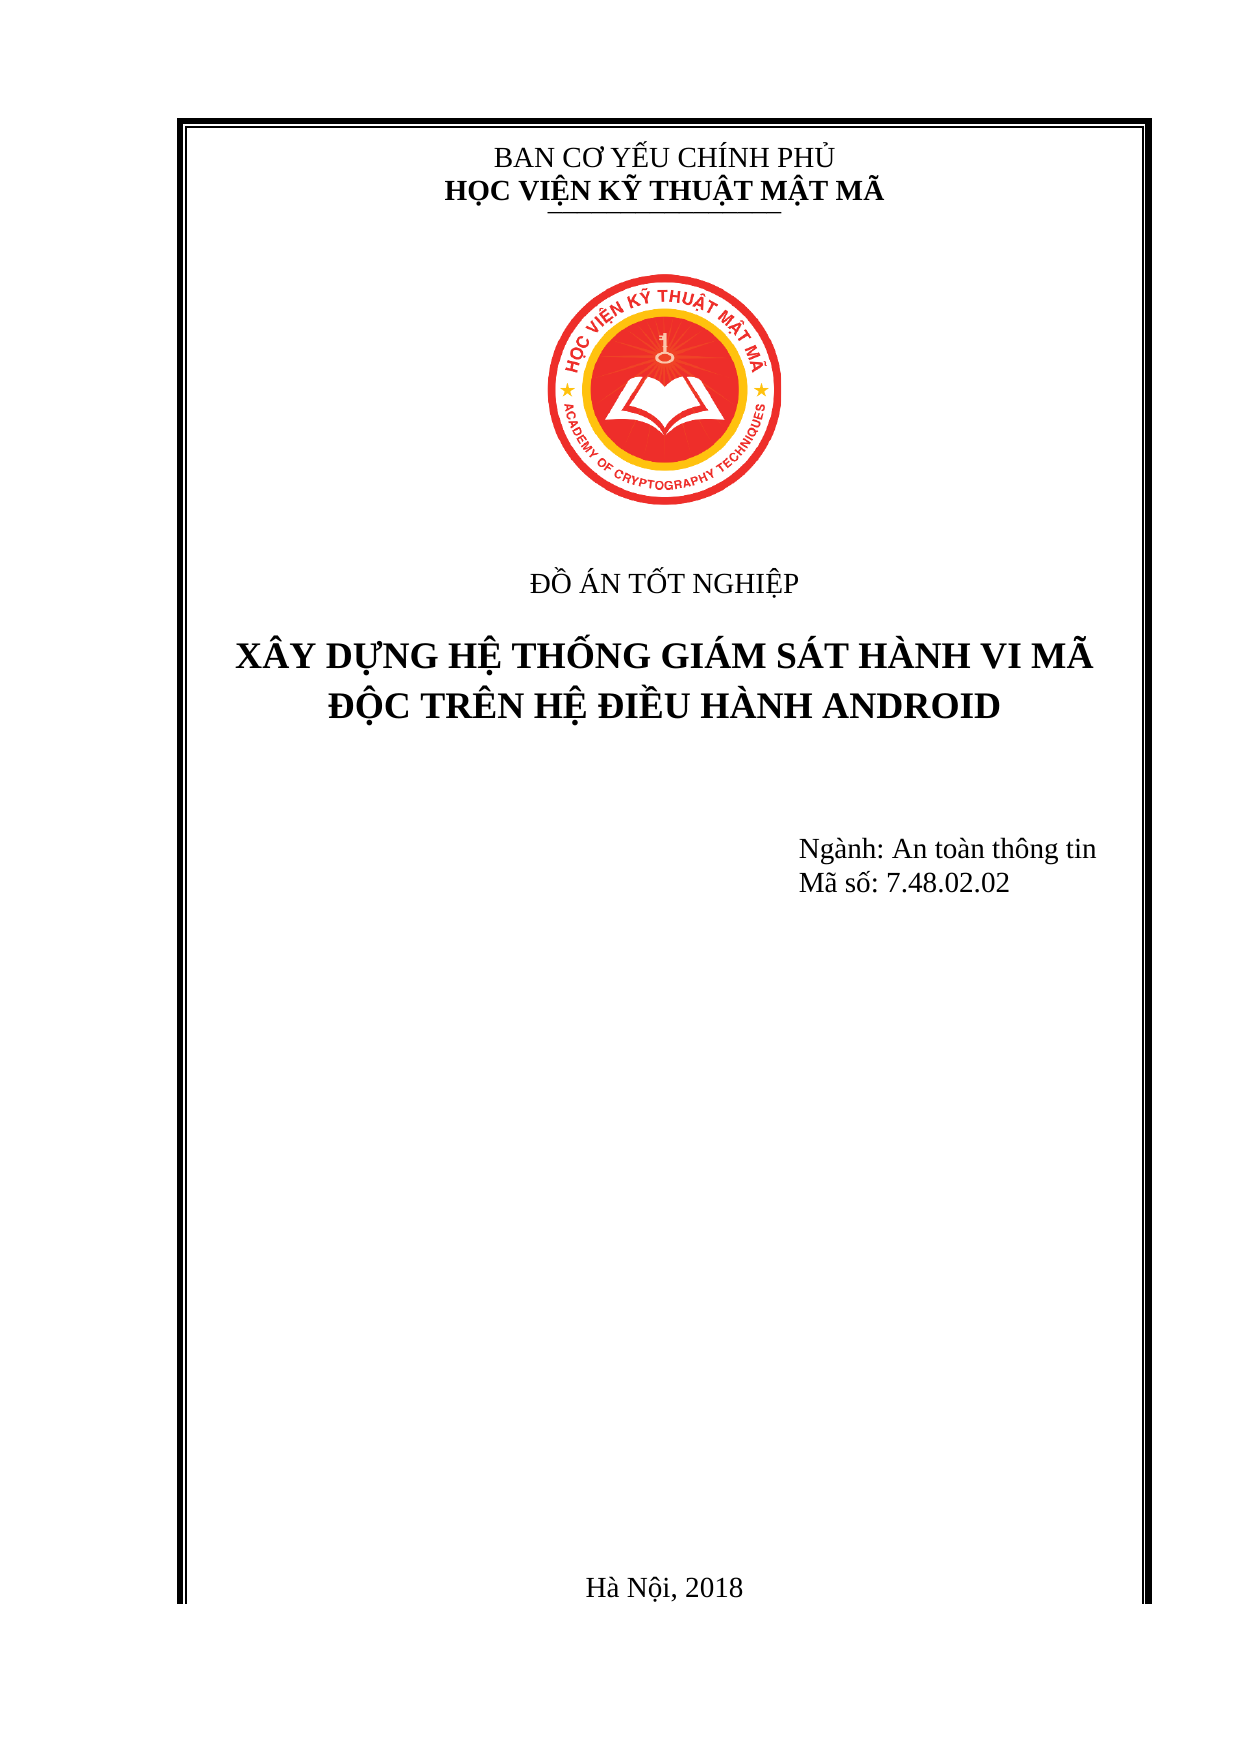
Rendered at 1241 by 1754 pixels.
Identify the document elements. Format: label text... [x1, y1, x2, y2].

table_cell Hà Nội, 2018 [187, 1501, 1142, 1604]
table_header BAN CƠ YẾU CHÍNH PHỦ HỌC VIỆN KỸ THUẬT MẬT MÃ ¯¯¯¯¯¯¯¯¯¯¯¯¯¯¯¯ [187, 128, 1142, 566]
table_cell ĐỒ ÁN TỐT NGHIỆP XÂY DỰNG HỆ THỐNG GIÁM SÁT HÀNH VI MÃ ĐỘC TRÊN HỆ ĐIỀU HÀNH ANDROID [187, 566, 1142, 831]
picture [547, 274, 782, 505]
table_cell Ngành: An toàn thông tin Mã số: 7.48.02.02 [187, 831, 1142, 1501]
